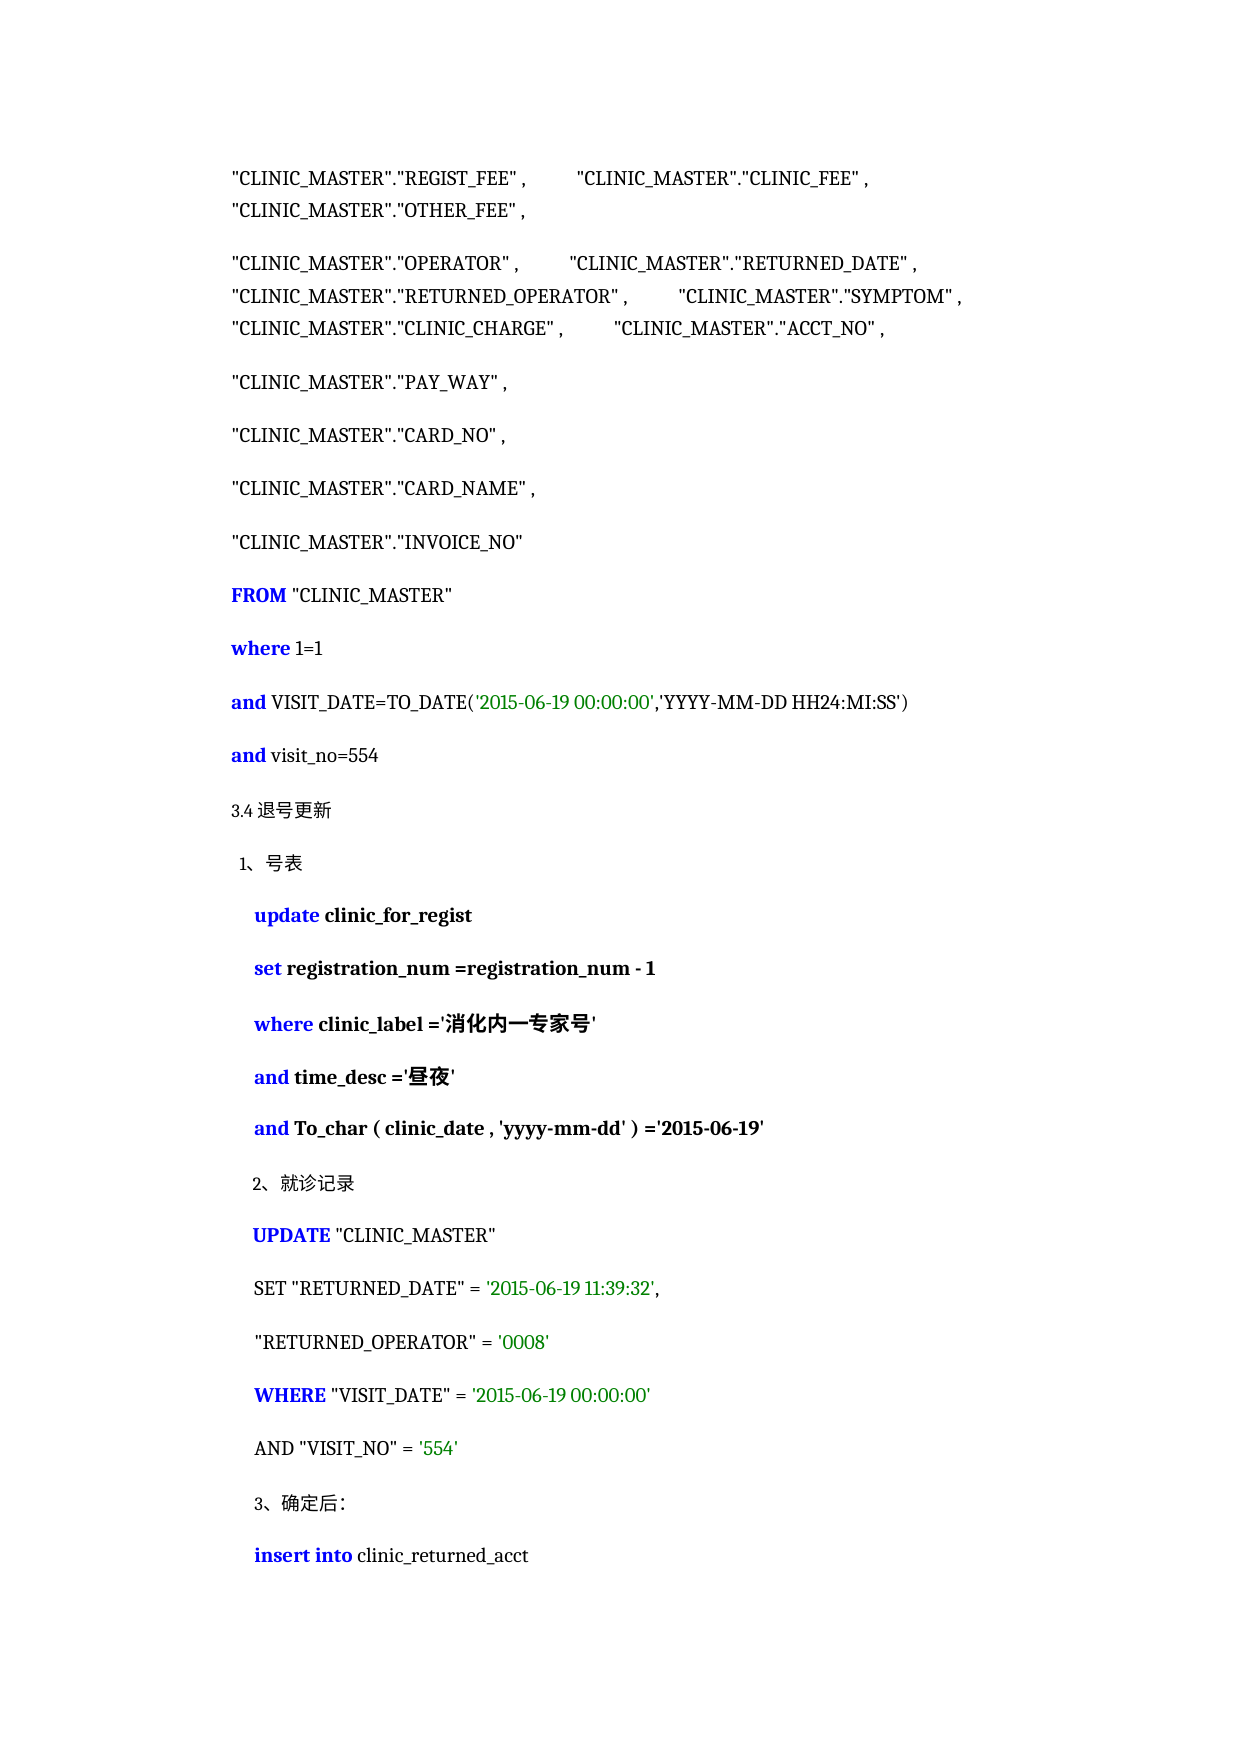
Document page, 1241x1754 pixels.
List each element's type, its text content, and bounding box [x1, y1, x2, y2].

text "CLINIC_MASTER"."CARD_NAME" , [231, 473, 1053, 505]
text WHERE "VISIT_DATE" = '2015-06-19 00:00:00' [254, 1379, 1053, 1412]
text UPDATE "CLINIC_MASTER" [231, 1219, 1053, 1252]
text set registration_num =registration_num - 1 [254, 953, 1053, 985]
text "RETURNED_OPERATOR" = '0008' [254, 1326, 1053, 1359]
text 1、号表 [231, 846, 1053, 879]
text AND "VISIT_NO" = '554' [254, 1433, 1053, 1465]
text insert into clinic_returned_acct [254, 1539, 1053, 1572]
text FROM "CLINIC_MASTER" [231, 579, 1053, 612]
text and To_char ( clinic_date , 'yyyy-mm-dd' ) ='2015-06-19' [254, 1113, 1053, 1145]
text 2、就诊记录 [231, 1166, 1053, 1199]
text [231, 162, 1053, 227]
text where clinic_label ='消化内一专家号' [254, 1006, 1053, 1039]
text "CLINIC_MASTER"."OPERATOR" , "CLINIC_MASTER"."RETURNED_DATE" , "CLINIC_MASTER"."RETURNED_OPERATOR" , "CLINIC_MASTER"."SYMPTOM" , "CLINIC_MASTER"."CLINIC_CHARGE" , "CLINIC_MASTER"."ACCT_NO" , [231, 248, 1053, 345]
text 3.4退号更新 [231, 793, 1053, 825]
text and visit_no=554 [231, 739, 1053, 772]
text "CLINIC_MASTER"."INVOICE_NO" [231, 526, 1053, 559]
text "CLINIC_MASTER"."CARD_NO" , [231, 419, 1053, 452]
text and VISIT_DATE=TO_DATE('2015-06-19 00:00:00','YYYY-MM-DD HH24:MI:SS') [231, 686, 1053, 719]
text SET "RETURNED_DATE" = '2015-06-19 11:39:32', [254, 1273, 1053, 1305]
text update clinic_for_regist [254, 899, 1053, 932]
text and time_desc ='昼夜' [254, 1059, 1053, 1092]
text "CLINIC_MASTER"."PAY_WAY" , [231, 366, 1053, 399]
text where 1=1 [231, 633, 1053, 665]
text 3、确定后： [231, 1486, 1053, 1519]
